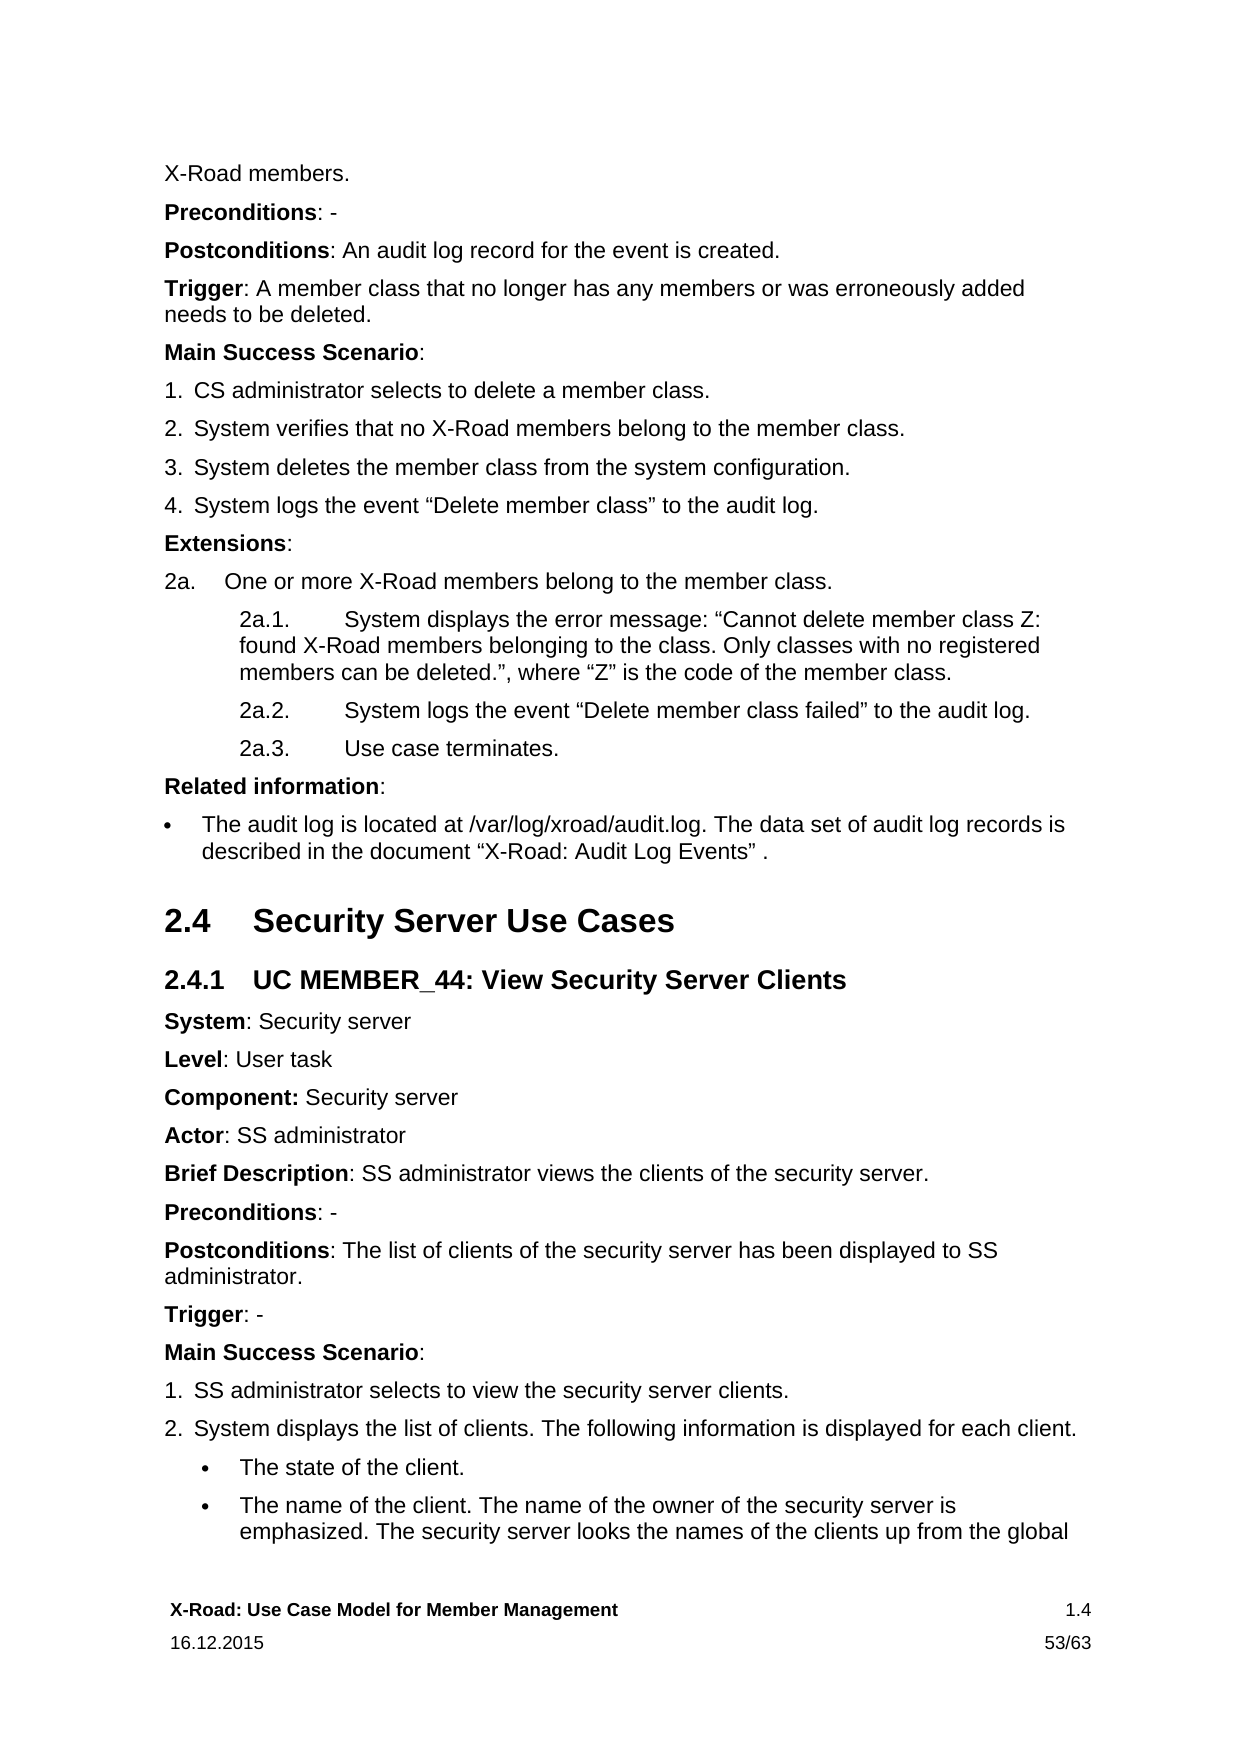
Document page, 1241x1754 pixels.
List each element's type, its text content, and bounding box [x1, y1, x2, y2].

list The audit log is located at /var/log/xroad/audit.log. The data set of audit log records is described in the document “X-Road: Audit Log Events” [SPEC-AL]. [164, 811, 1093, 864]
list SS administrator selects to view the security server clients. [164, 1377, 1093, 1404]
text Component: Security server [164, 1084, 1093, 1110]
text Brief Description: SS administrator views the clients of the security server. [164, 1160, 1093, 1187]
list System deletes the member class from the system configuration. [164, 453, 1093, 480]
text Actor: SS administrator [164, 1122, 1093, 1148]
text Level: User task [164, 1046, 1093, 1072]
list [202, 1492, 1093, 1544]
text Postconditions: The list of clients of the security server has been displayed to SS administrator. [164, 1237, 1093, 1289]
subtitle Security Server Use Cases [164, 901, 1093, 939]
subtitle UC MEMBER_44: View Security Server Clients [164, 964, 1093, 995]
text System: Security server [164, 1008, 1093, 1034]
list System displays the list of clients. The following information is displayed for each client. [164, 1415, 1093, 1442]
text Related information: [164, 773, 1093, 799]
text 2a. One or more X-Road members belong to the member class. [164, 568, 1093, 594]
text Preconditions: - [164, 1198, 1093, 1225]
text Trigger: A member class that no longer has any members or was erroneously added needs to be deleted. [164, 275, 1093, 327]
text Trigger: - [164, 1301, 1093, 1327]
text 2a.3. Use case terminates. [239, 735, 1093, 761]
list System verifies that no X-Road members belong to the member class. [164, 415, 1093, 442]
text 2a.2. System logs the event “Delete member class failed” to the audit log. [239, 697, 1093, 723]
text Extensions: [164, 530, 1093, 556]
text Main Success Scenario: [164, 1339, 1093, 1366]
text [164, 160, 1093, 187]
text Main Success Scenario: [164, 339, 1093, 366]
text Preconditions: - [164, 198, 1093, 225]
text 2a.1. System displays the error message: “Cannot delete member class Z: found X-Road members belonging to the class. Only classes with no registered members can be deleted.”, where “Z” is the code of the member class. [239, 606, 1093, 685]
list System logs the event “Delete member class” to the audit log. [164, 492, 1093, 518]
text Postconditions: An audit log record for the event is created. [164, 237, 1093, 263]
list The state of the client. [202, 1453, 1093, 1480]
list CS administrator selects to delete a member class. [164, 377, 1093, 404]
